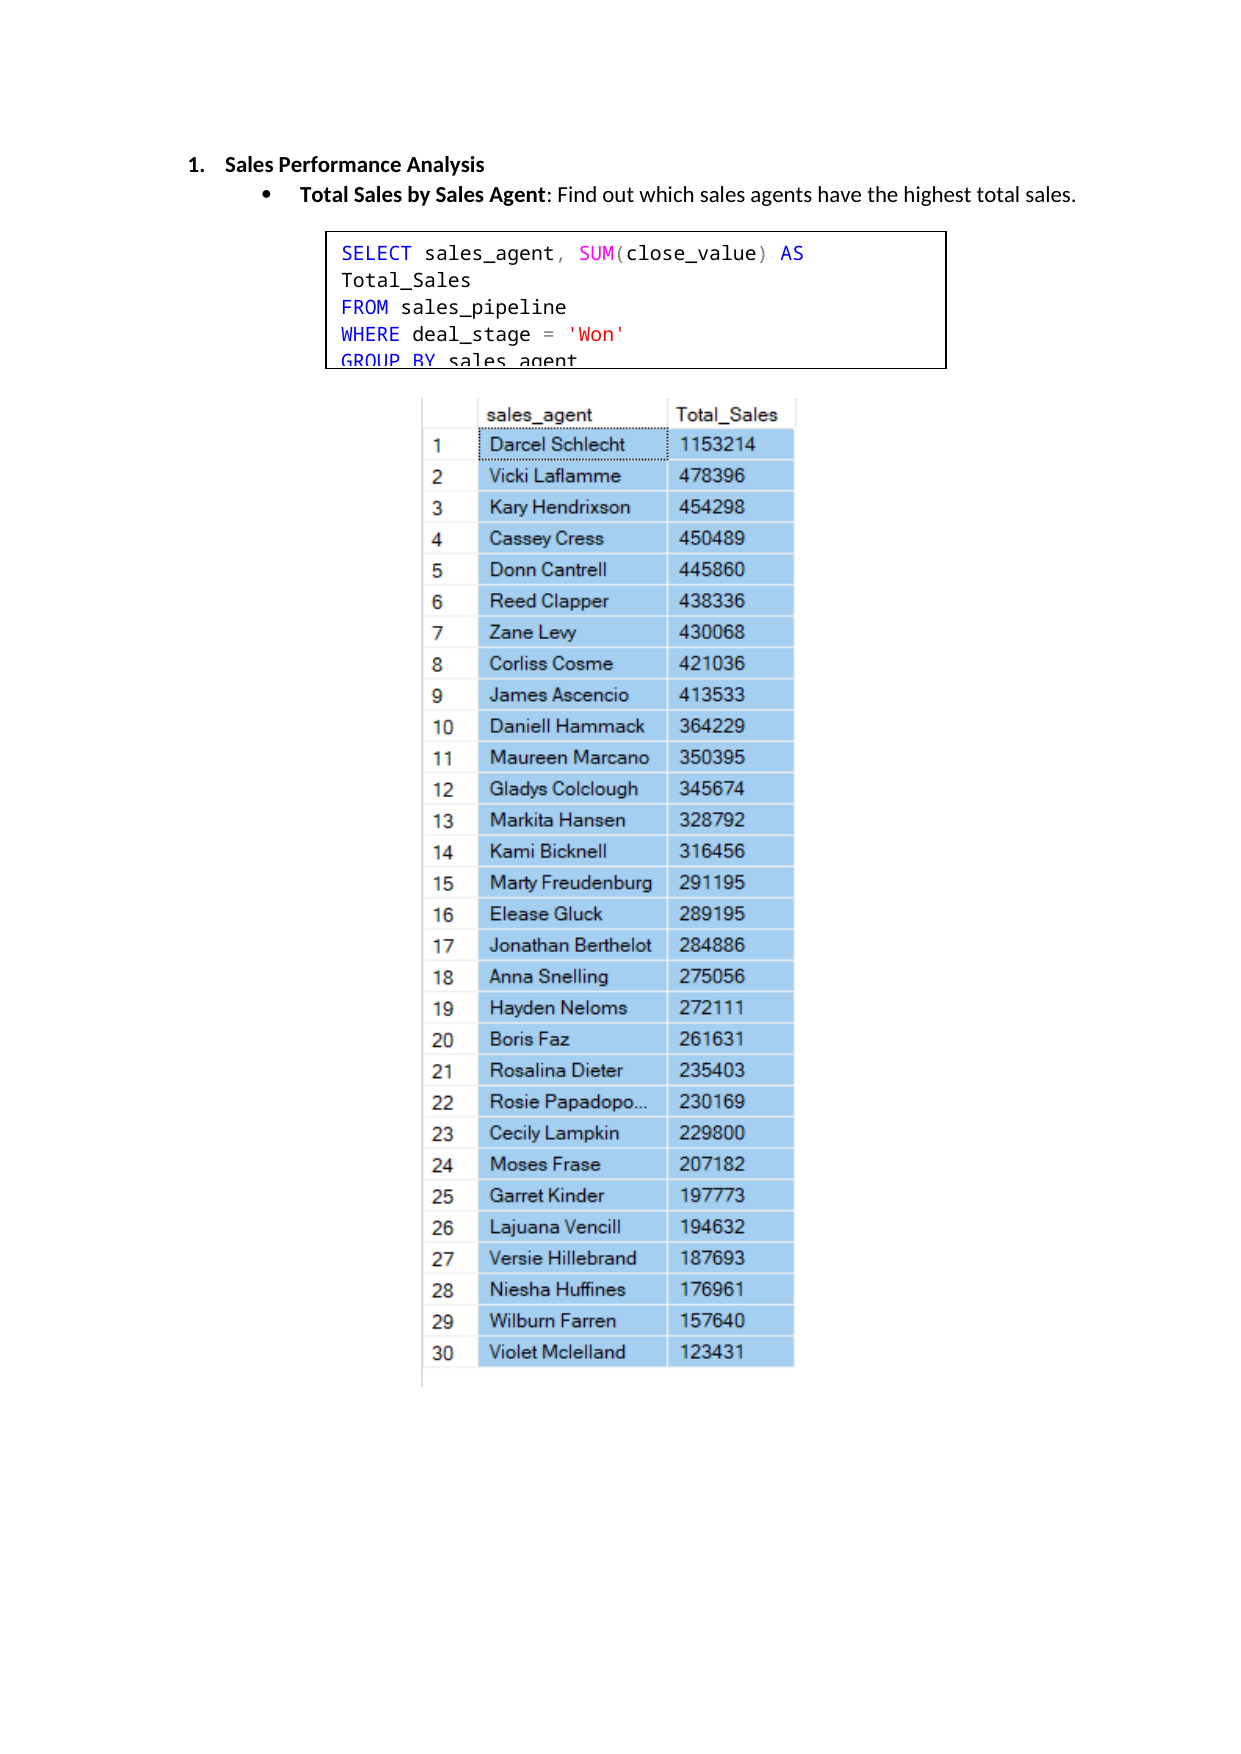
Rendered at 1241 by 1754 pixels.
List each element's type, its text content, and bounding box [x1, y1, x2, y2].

picture [421, 398, 819, 1387]
list Sales Performance Analysis [187, 150, 1090, 178]
list Total Sales by Sales Agent: Find out which sales agents have the highest total sales. [262, 180, 1090, 208]
